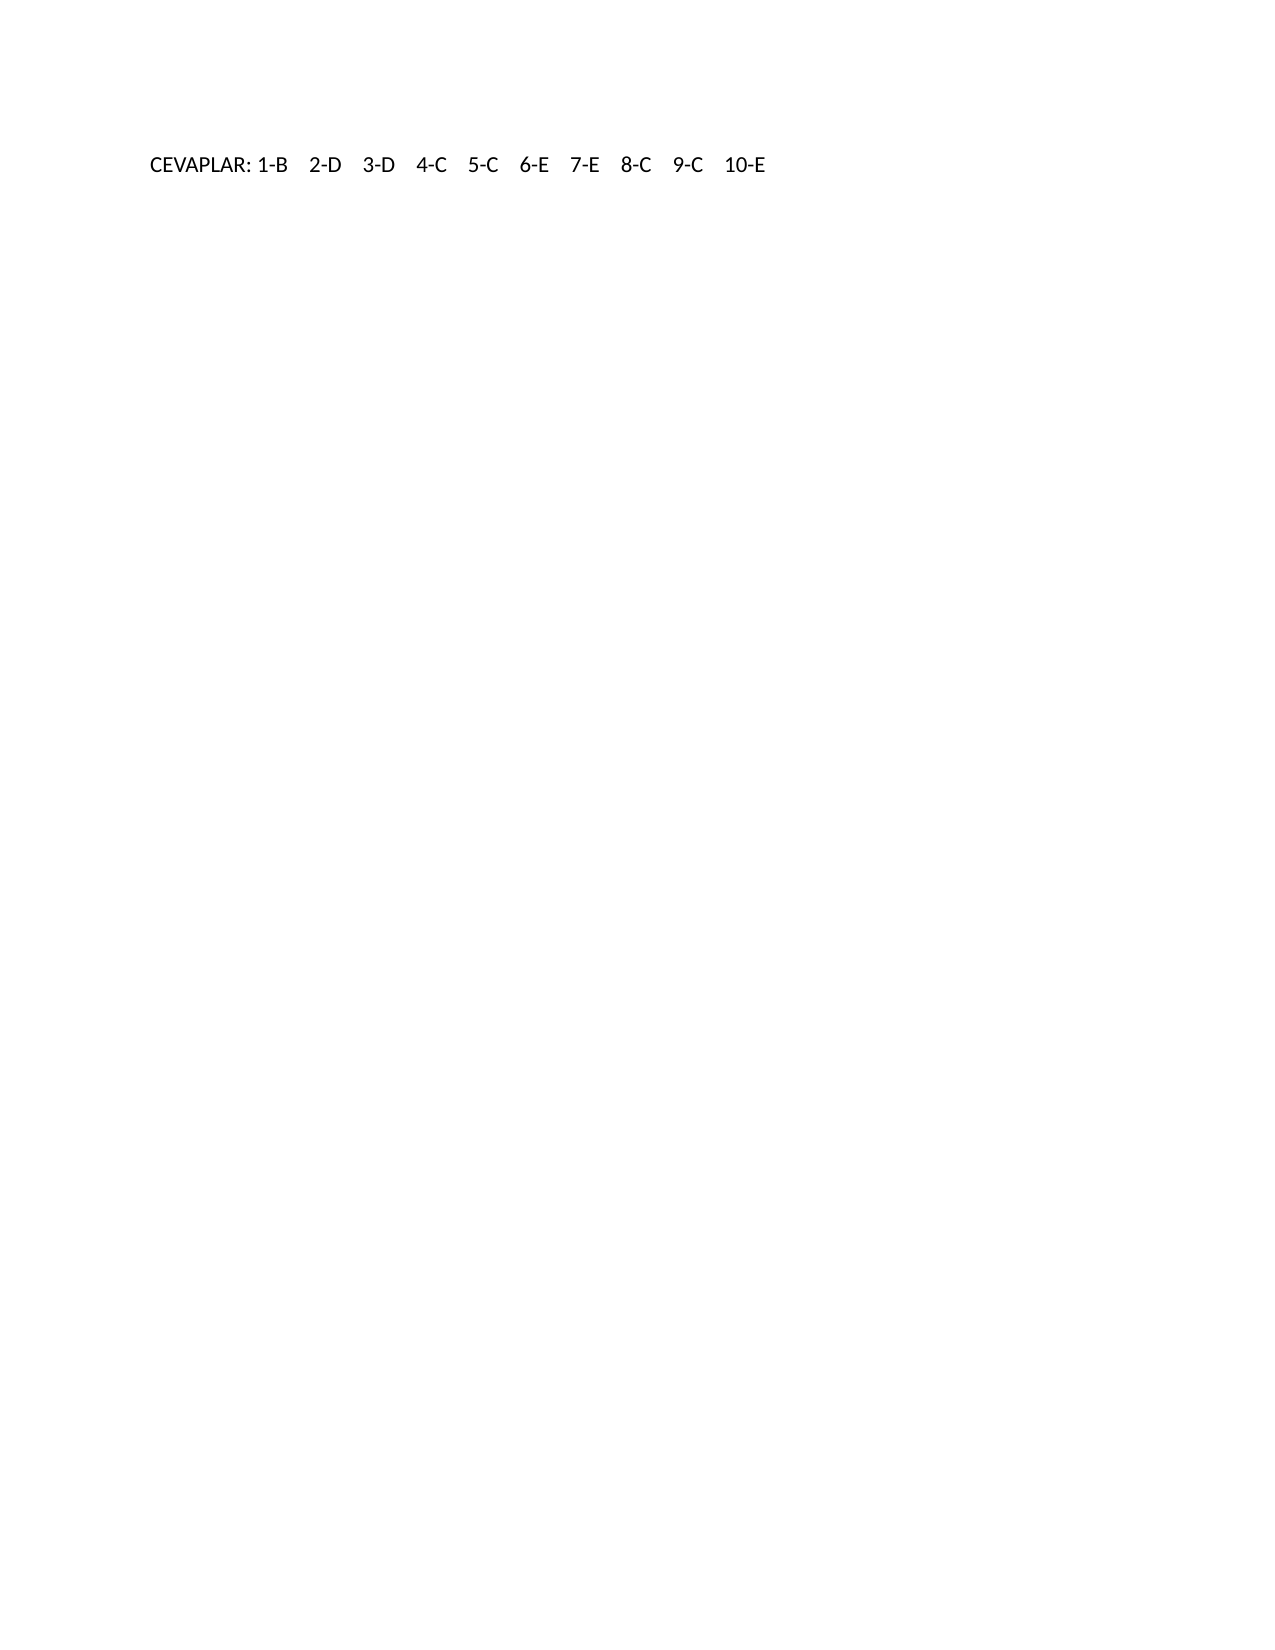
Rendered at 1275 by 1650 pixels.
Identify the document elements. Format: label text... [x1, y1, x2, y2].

text CEVAPLAR: 1-B 2-D 3-D 4-C 5-C 6-E 7-E 8-C 9-C 10-E [150, 150, 1125, 206]
